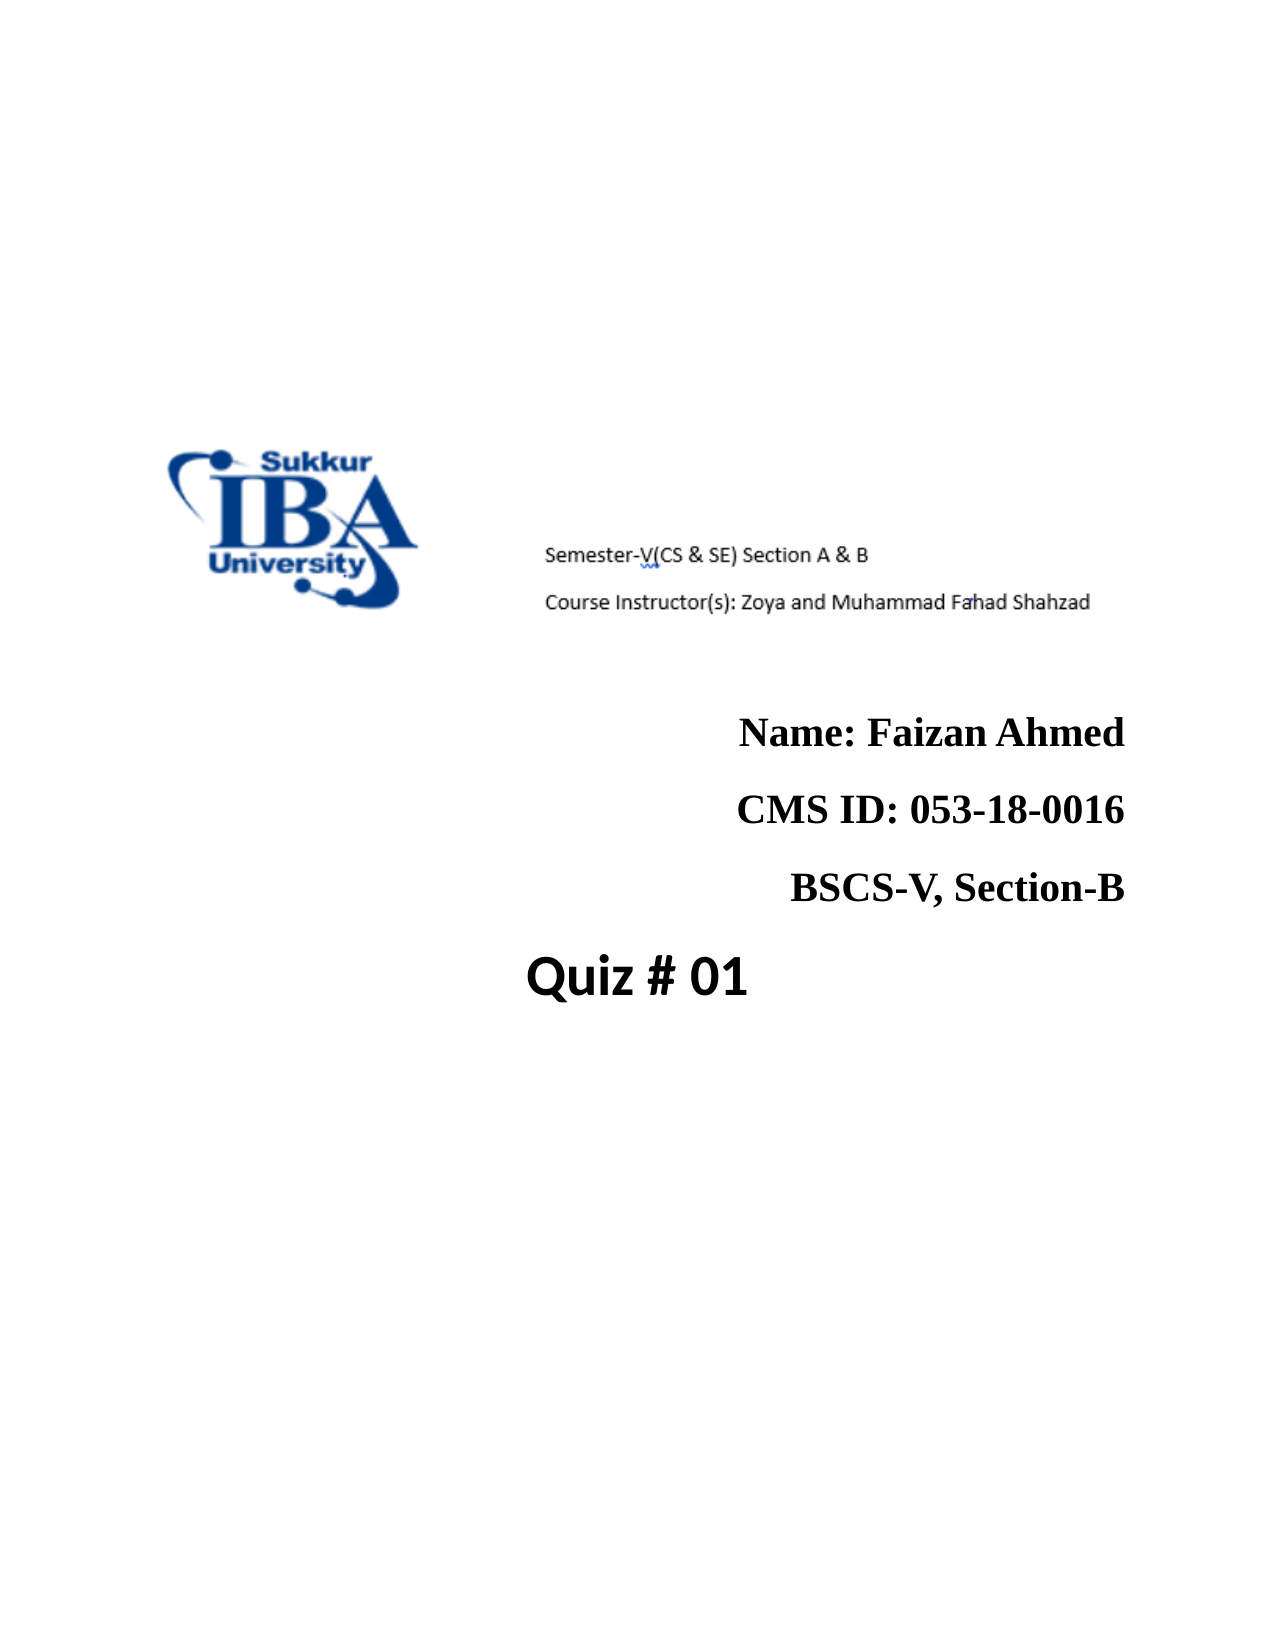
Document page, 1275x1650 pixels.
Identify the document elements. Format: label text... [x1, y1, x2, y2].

subtitle Name: Faizan Ahmed [150, 708, 1125, 756]
text Quiz # 01 [150, 939, 1125, 1010]
subtitle CMS ID: 053-18-0016 [150, 785, 1125, 833]
subtitle BSCS-V, Section-B [150, 862, 1125, 910]
picture [150, 431, 429, 630]
picture [525, 523, 1100, 630]
